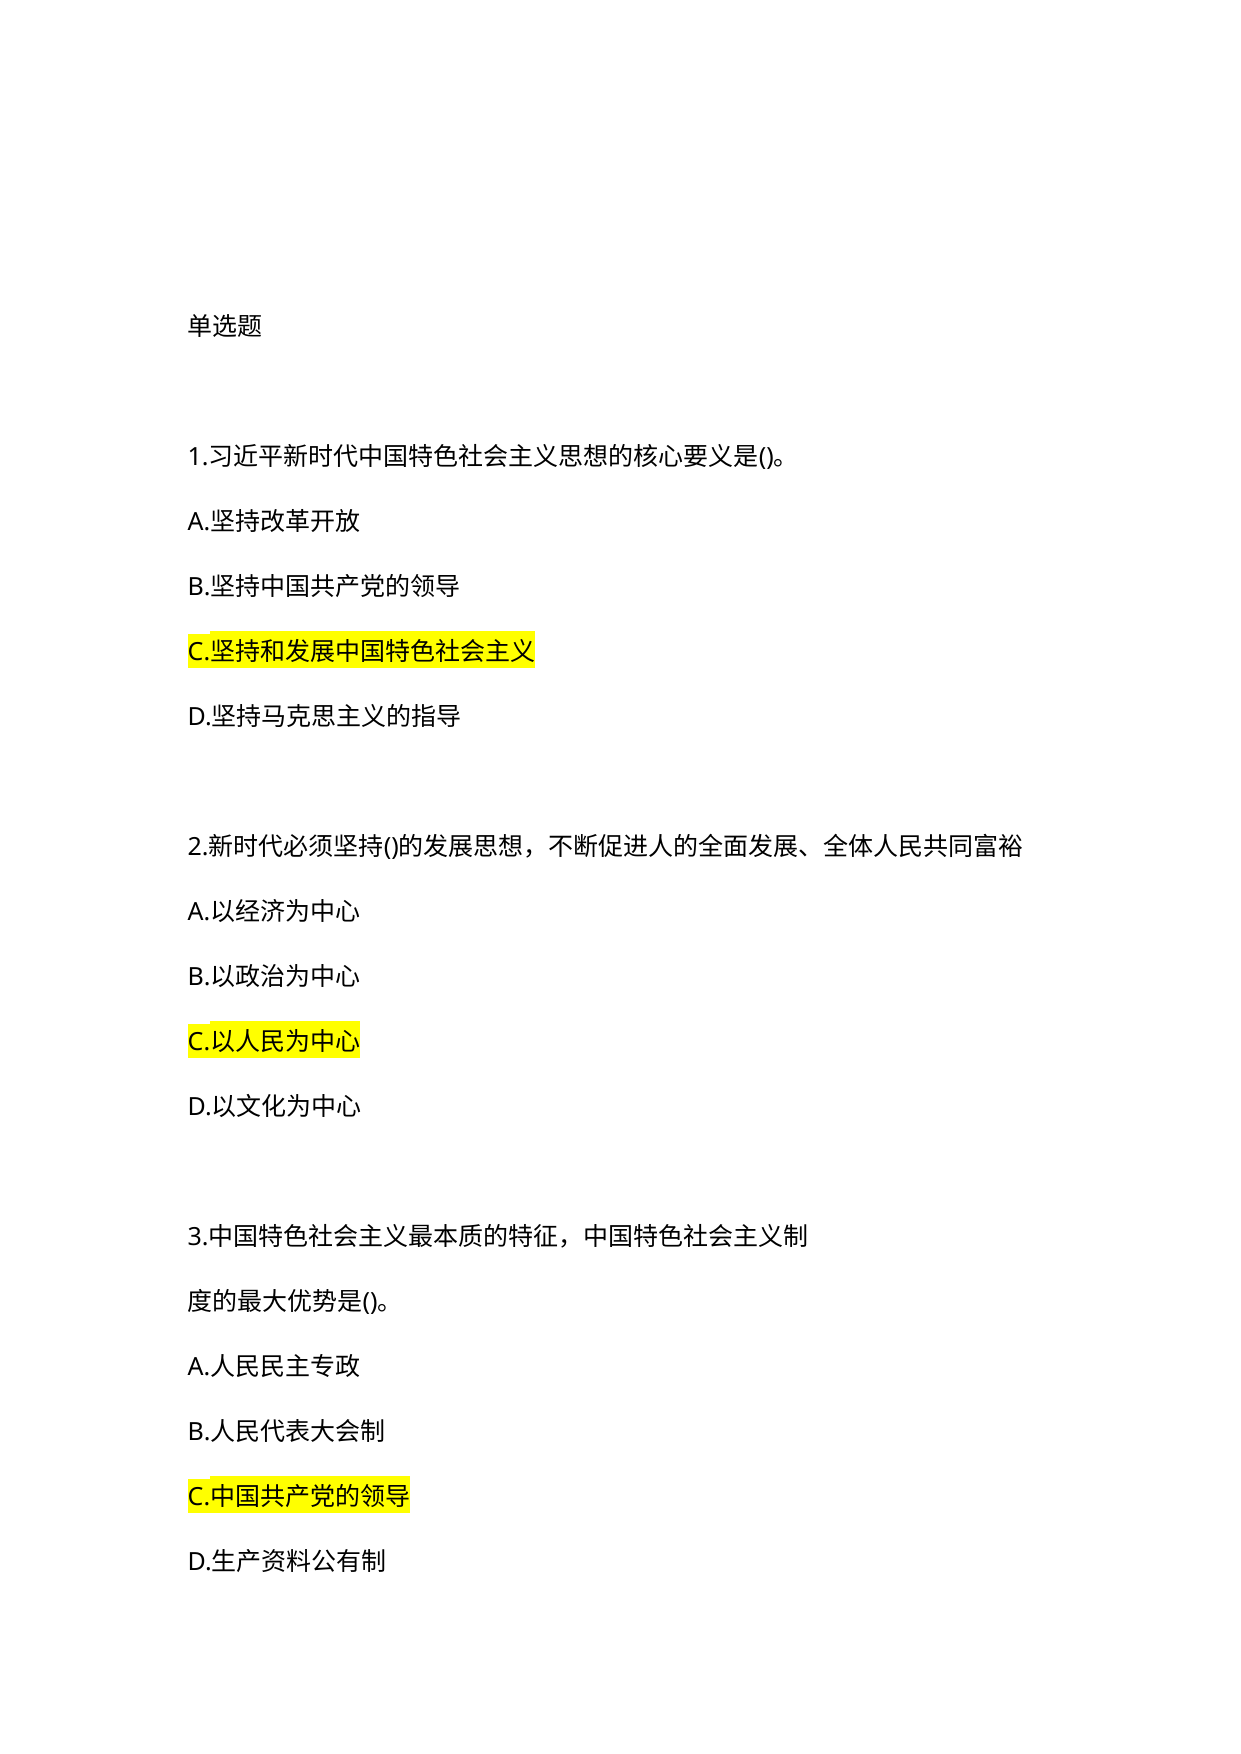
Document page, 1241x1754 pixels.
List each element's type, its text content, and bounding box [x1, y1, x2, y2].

text D.坚持马克思主义的指导 [187, 682, 1053, 747]
text B.坚持中国共产党的领导 [187, 552, 1053, 617]
text 2.新时代必须坚持()的发展思想，不断促进人的全面发展、全体人民共同富裕 [187, 812, 1053, 877]
text 1.习近平新时代中国特色社会主义思想的核心要义是()。 [187, 422, 1053, 487]
text B.以政治为中心 [187, 942, 1053, 1007]
text B.人民代表大会制 [187, 1397, 1053, 1462]
text C.中国共产党的领导 [187, 1462, 1053, 1527]
text 单选题 [187, 292, 1053, 357]
text A.以经济为中心 [187, 877, 1053, 942]
text D.生产资料公有制 [187, 1527, 1053, 1592]
text A.坚持改革开放 [187, 487, 1053, 552]
text C.以人民为中心 [187, 1007, 1053, 1072]
text C.坚持和发展中国特色社会主义 [187, 617, 1053, 682]
text A.人民民主专政 [187, 1332, 1053, 1397]
text 3.中国特色社会主义最本质的特征，中国特色社会主义制 [187, 1202, 1053, 1267]
text D.以文化为中心 [187, 1072, 1053, 1137]
text 度的最大优势是()。 [187, 1267, 1053, 1332]
